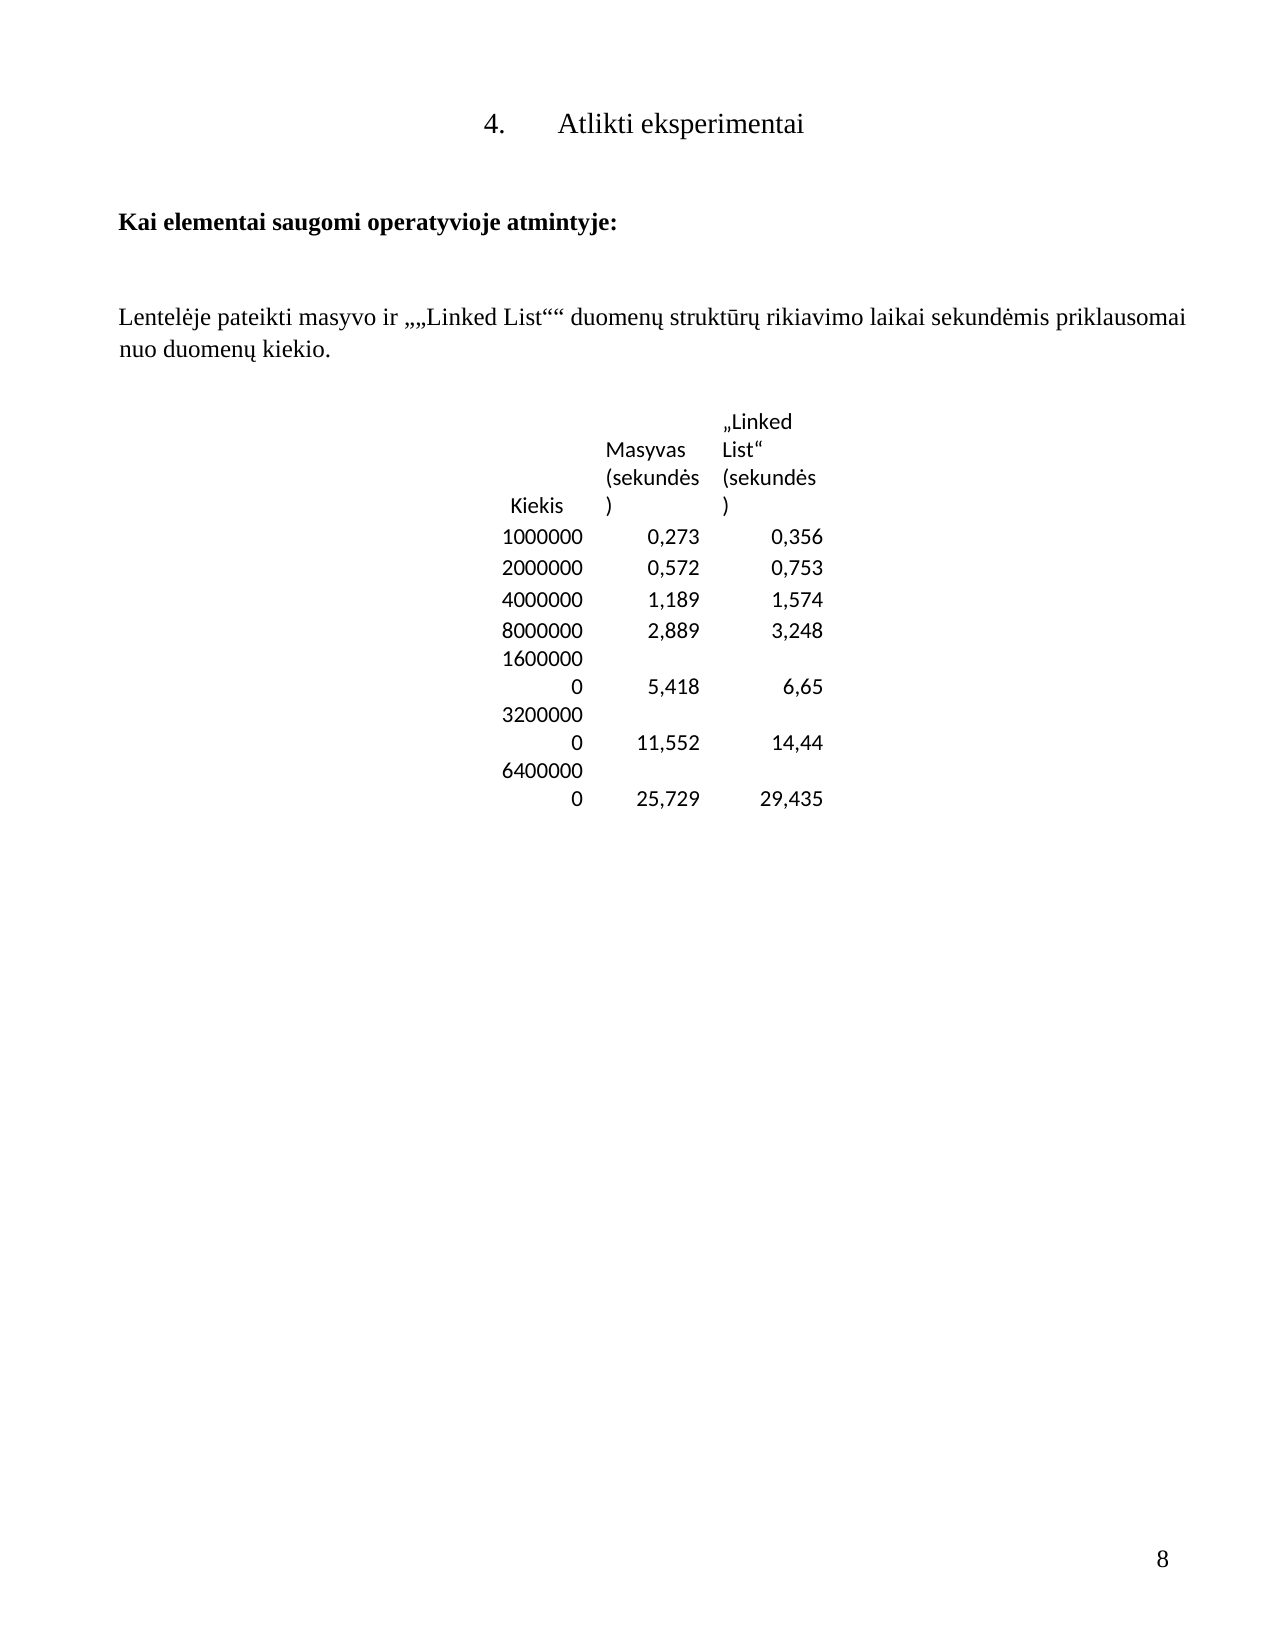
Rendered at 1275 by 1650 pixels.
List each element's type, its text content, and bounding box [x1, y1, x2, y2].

table_cell 4000000 [480, 582, 594, 613]
table_cell 0,356 [711, 519, 834, 550]
table_cell 2,889 [594, 613, 711, 644]
table_cell 11,552 [594, 700, 711, 756]
table_cell 32000000 [480, 700, 594, 756]
table_cell 1000000 [480, 519, 594, 550]
table_cell 2000000 [480, 550, 594, 582]
table_header „Linked List“ (sekundės) [711, 407, 834, 519]
table_cell 1,189 [594, 582, 711, 613]
table_cell 0,753 [711, 550, 834, 582]
table_cell 0,572 [594, 550, 711, 582]
table_cell 8000000 [480, 613, 594, 644]
table_cell 16000000 [480, 644, 594, 700]
subtitle 4. Atlikti eksperimentai [118, 106, 1169, 140]
table_cell 6,65 [711, 644, 834, 700]
table_header Kiekis [480, 407, 594, 519]
table_cell 25,729 [594, 756, 711, 812]
text Lentelėje pateikti masyvo ir „„Linked List““ duomenų struktūrų rikiavimo laikai sekundėmis priklausomai nuo duomenų kiekio. [118, 302, 1196, 363]
table_cell 64000000 [480, 756, 594, 812]
table_cell 29,435 [711, 756, 834, 812]
table_cell 14,44 [711, 700, 834, 756]
table_cell 3,248 [711, 613, 834, 644]
table_cell 0,273 [594, 519, 711, 550]
subtitle Kai elementai saugomi operatyvioje atmintyje: [118, 207, 1169, 236]
table_cell 1,574 [711, 582, 834, 613]
table_cell 5,418 [594, 644, 711, 700]
table_header Masyvas (sekundės) [594, 407, 711, 519]
